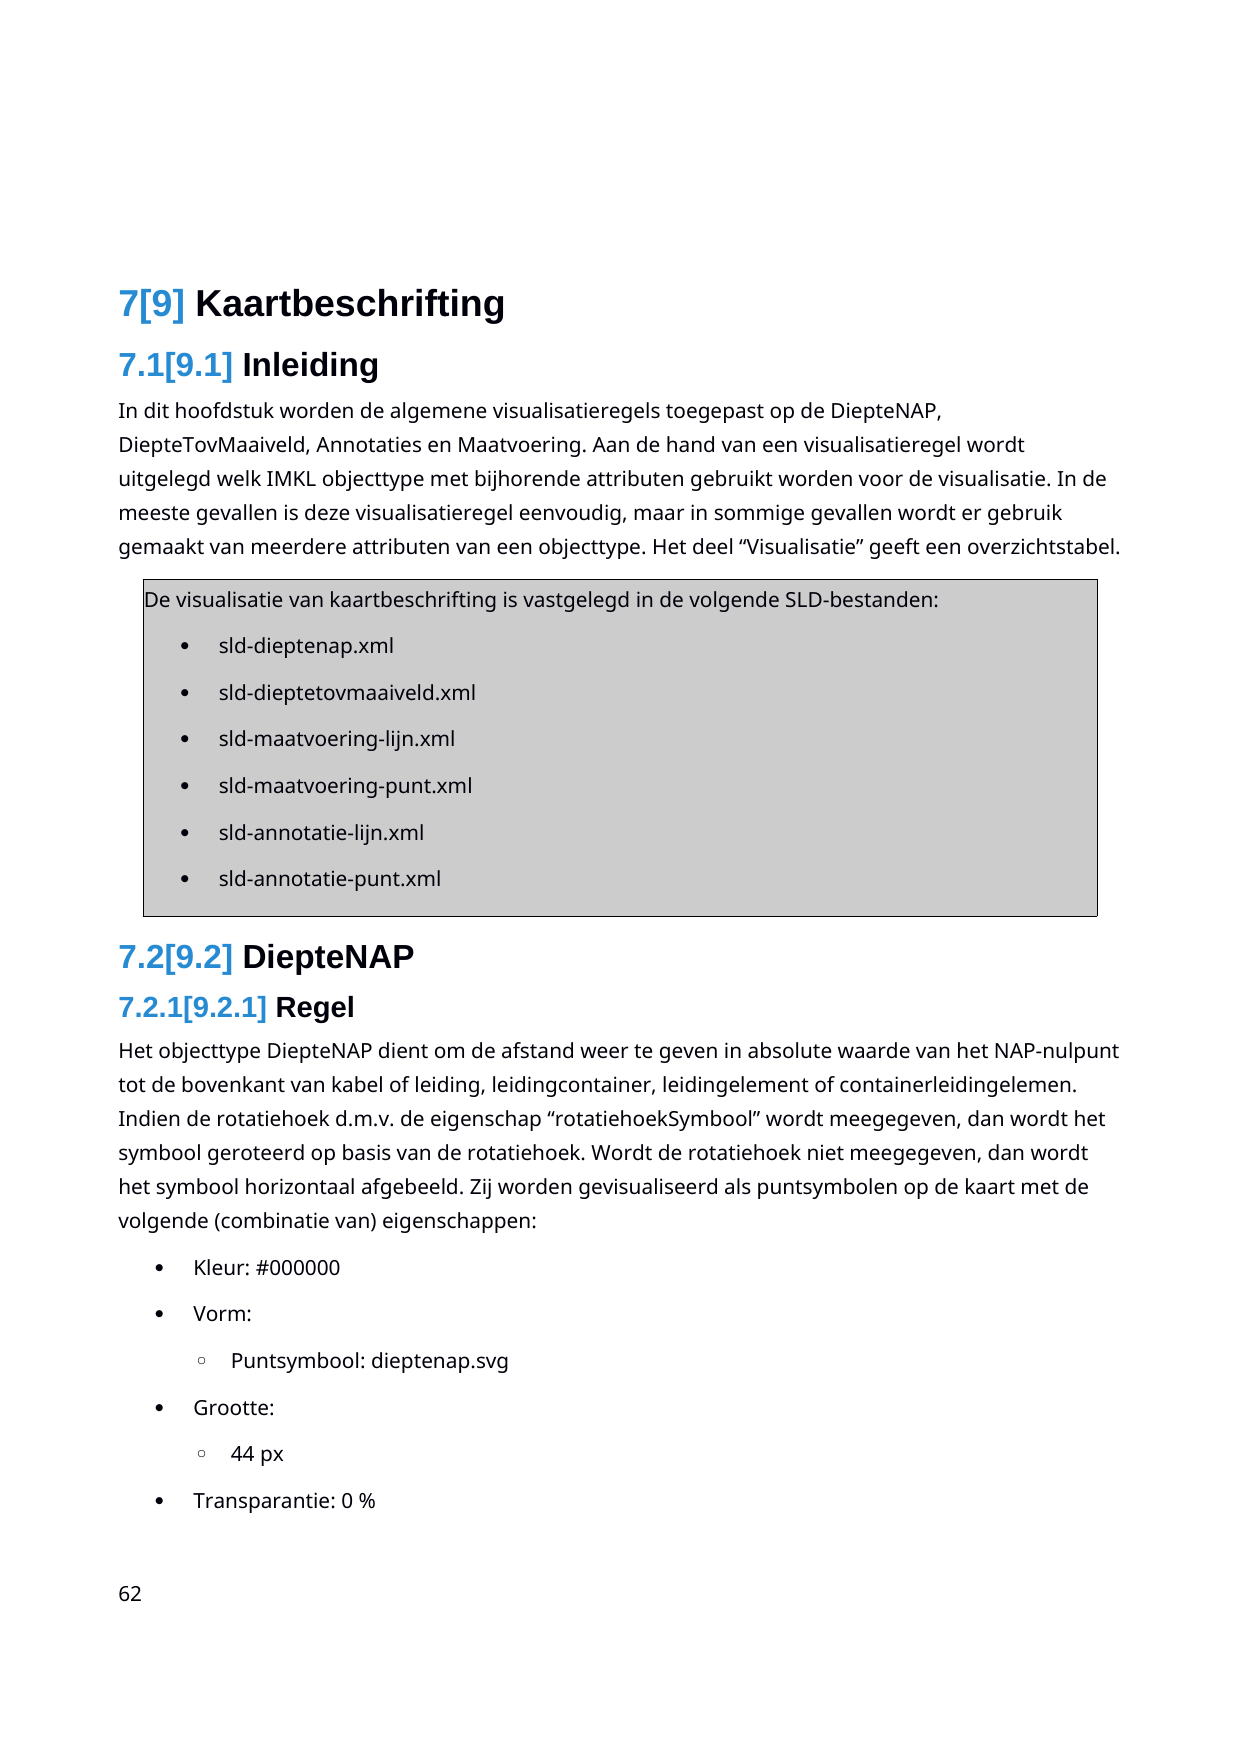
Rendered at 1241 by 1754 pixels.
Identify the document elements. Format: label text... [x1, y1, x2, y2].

text In dit hoofdstuk worden de algemene visualisatieregels toegepast op de DiepteNAP, DiepteTovMaaiveld, Annotaties en Maatvoering. Aan de hand van een visualisatieregel wordt uitgelegd welk IMKL objecttype met bijhorende attributen gebruikt worden voor de visualisatie. In de meeste gevallen is deze visualisatieregel eenvoudig, maar in sommige gevallen wordt er gebruik gemaakt van meerdere attributen van een objecttype. Het deel “Visualisatie” geeft een overzichtstabel. [118, 396, 1122, 561]
list Transparantie: 0 % [156, 1486, 1122, 1514]
subtitle Kaartbeschrifting [118, 281, 1122, 324]
subtitle Inleiding [118, 345, 1122, 383]
list Vorm: [156, 1299, 1122, 1328]
list Puntsymbool: dieptenap.svg [193, 1346, 1122, 1374]
list 44 px [193, 1439, 1122, 1468]
list Grootte: [156, 1393, 1122, 1421]
table_header De visualisatie van kaartbeschrifting is vastgelegd in de volgende SLD-bestanden: sld-dieptenap.xml sld-dieptetovmaaiveld.xml sld-maatvoering-lijn.xml sld-maatvoering-punt.xml sld-annotatie-lijn.xml sld-annotatie-punt.xml [144, 580, 1097, 916]
list Kleur: #000000 [156, 1253, 1122, 1281]
subtitle DiepteNAP [118, 937, 1122, 976]
text Het objecttype DiepteNAP dient om de afstand weer te geven in absolute waarde van het NAP-nulpunt tot de bovenkant van kabel of leiding, leidingcontainer, leidingelement of containerleidingelemen. Indien de rotatiehoek d.m.v. de eigenschap “rotatiehoekSymbool” wordt meegegeven, dan wordt het symbool geroteerd op basis van de rotatiehoek. Wordt de rotatiehoek niet meegegeven, dan wordt het symbool horizontaal afgebeeld. Zij worden gevisualiseerd als puntsymbolen op de kaart met de volgende (combinatie van) eigenschappen: [118, 1036, 1122, 1235]
subtitle Regel [118, 990, 1122, 1024]
